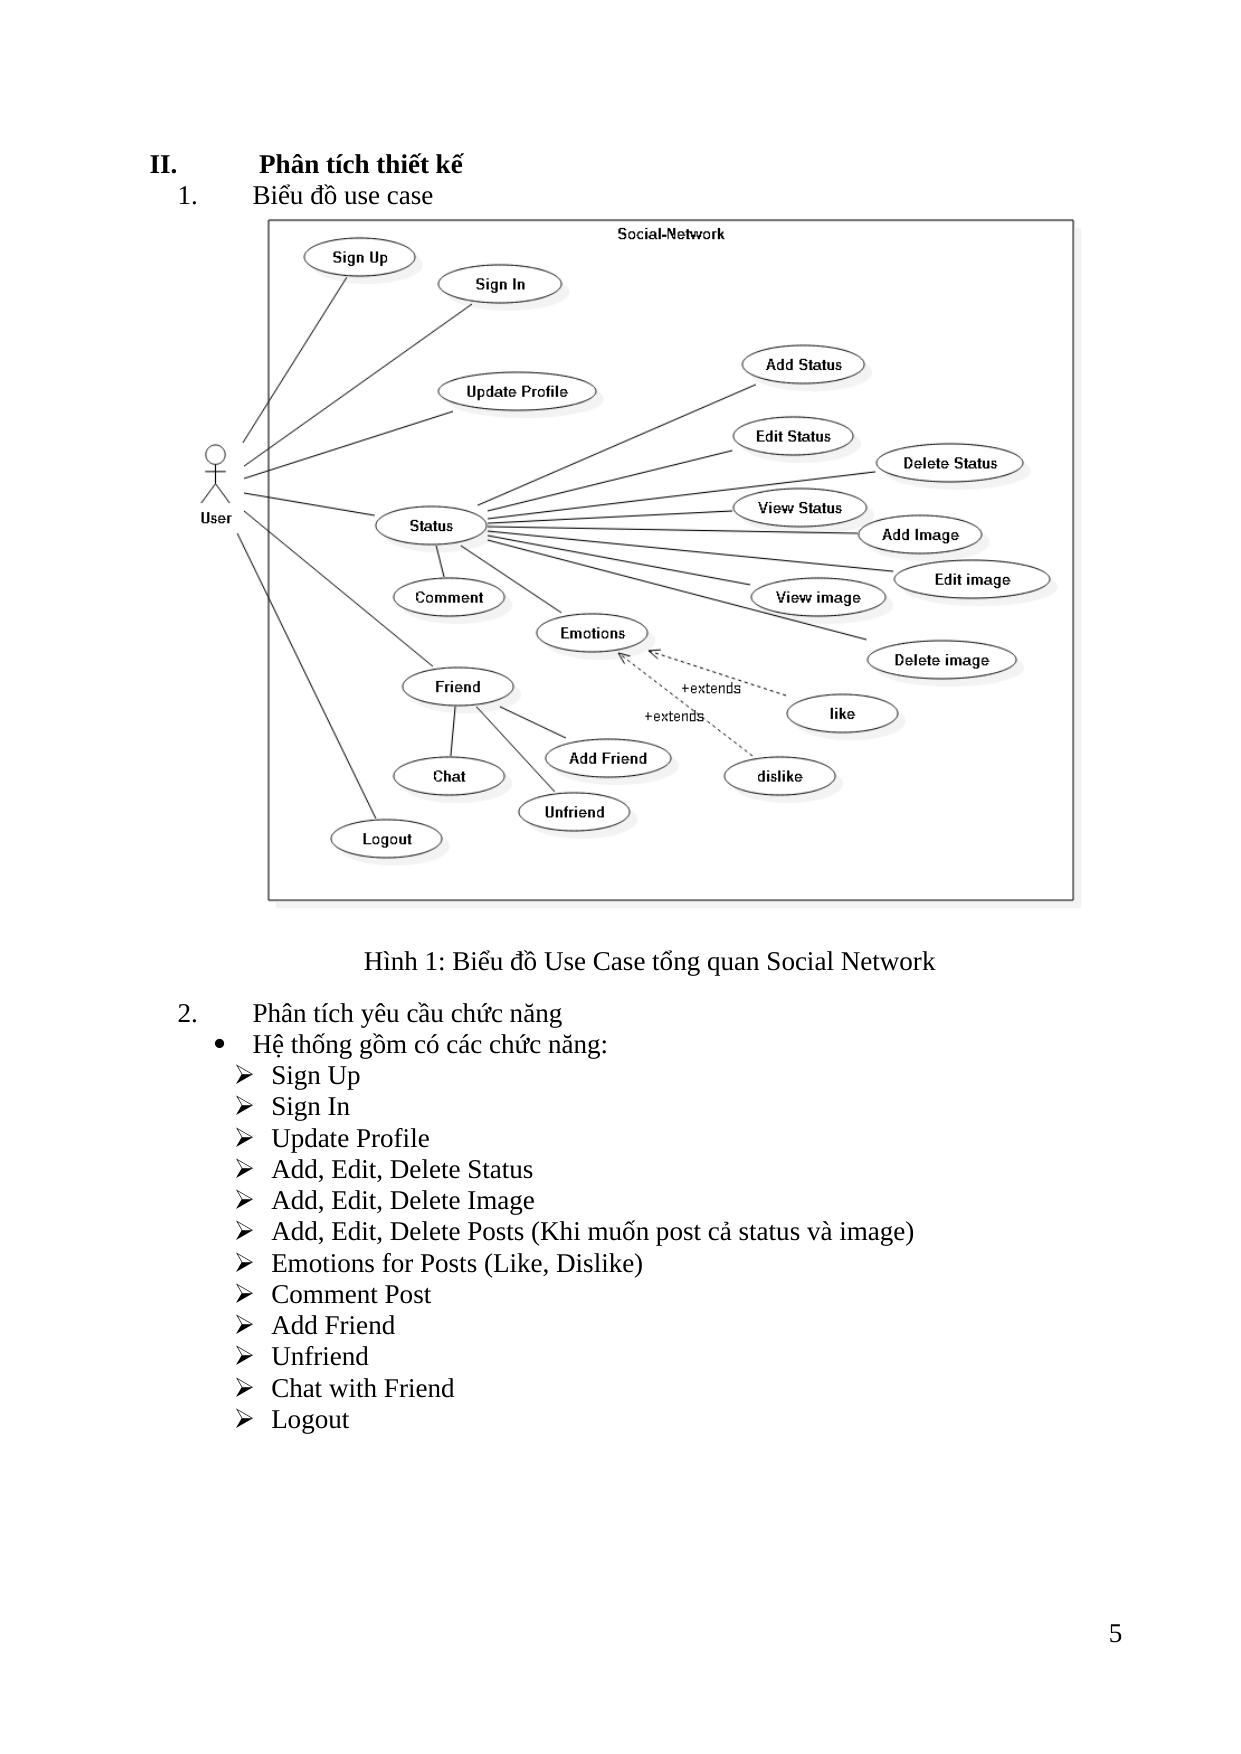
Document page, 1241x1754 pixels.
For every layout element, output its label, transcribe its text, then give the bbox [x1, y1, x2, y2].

list Chat with Friend [233, 1372, 1122, 1403]
list Biểu đồ use case [177, 179, 1122, 210]
list Logout [233, 1403, 1122, 1434]
list Phân tích yêu cầu chức năng [177, 997, 1122, 1028]
list Phân tích thiết kế [177, 148, 1122, 179]
picture [177, 210, 1118, 945]
list Add, Edit, Delete Image [233, 1184, 1122, 1215]
list Add, Edit, Delete Posts (Khi muốn post cả status và image) [233, 1215, 1122, 1247]
list Hệ thống gồm có các chức năng: [215, 1028, 1122, 1059]
list Unfriend [233, 1340, 1122, 1372]
list Emotions for Posts (Like, Dislike) [233, 1247, 1122, 1278]
list Sign Up [233, 1059, 1122, 1090]
text Hình 1: Biểu đồ Use Case tổng quan Social Network [177, 945, 1122, 976]
list Sign In [233, 1090, 1122, 1122]
list Comment Post [233, 1278, 1122, 1309]
list Add, Edit, Delete Status [233, 1153, 1122, 1184]
list Add Friend [233, 1309, 1122, 1340]
list Update Profile [233, 1122, 1122, 1153]
